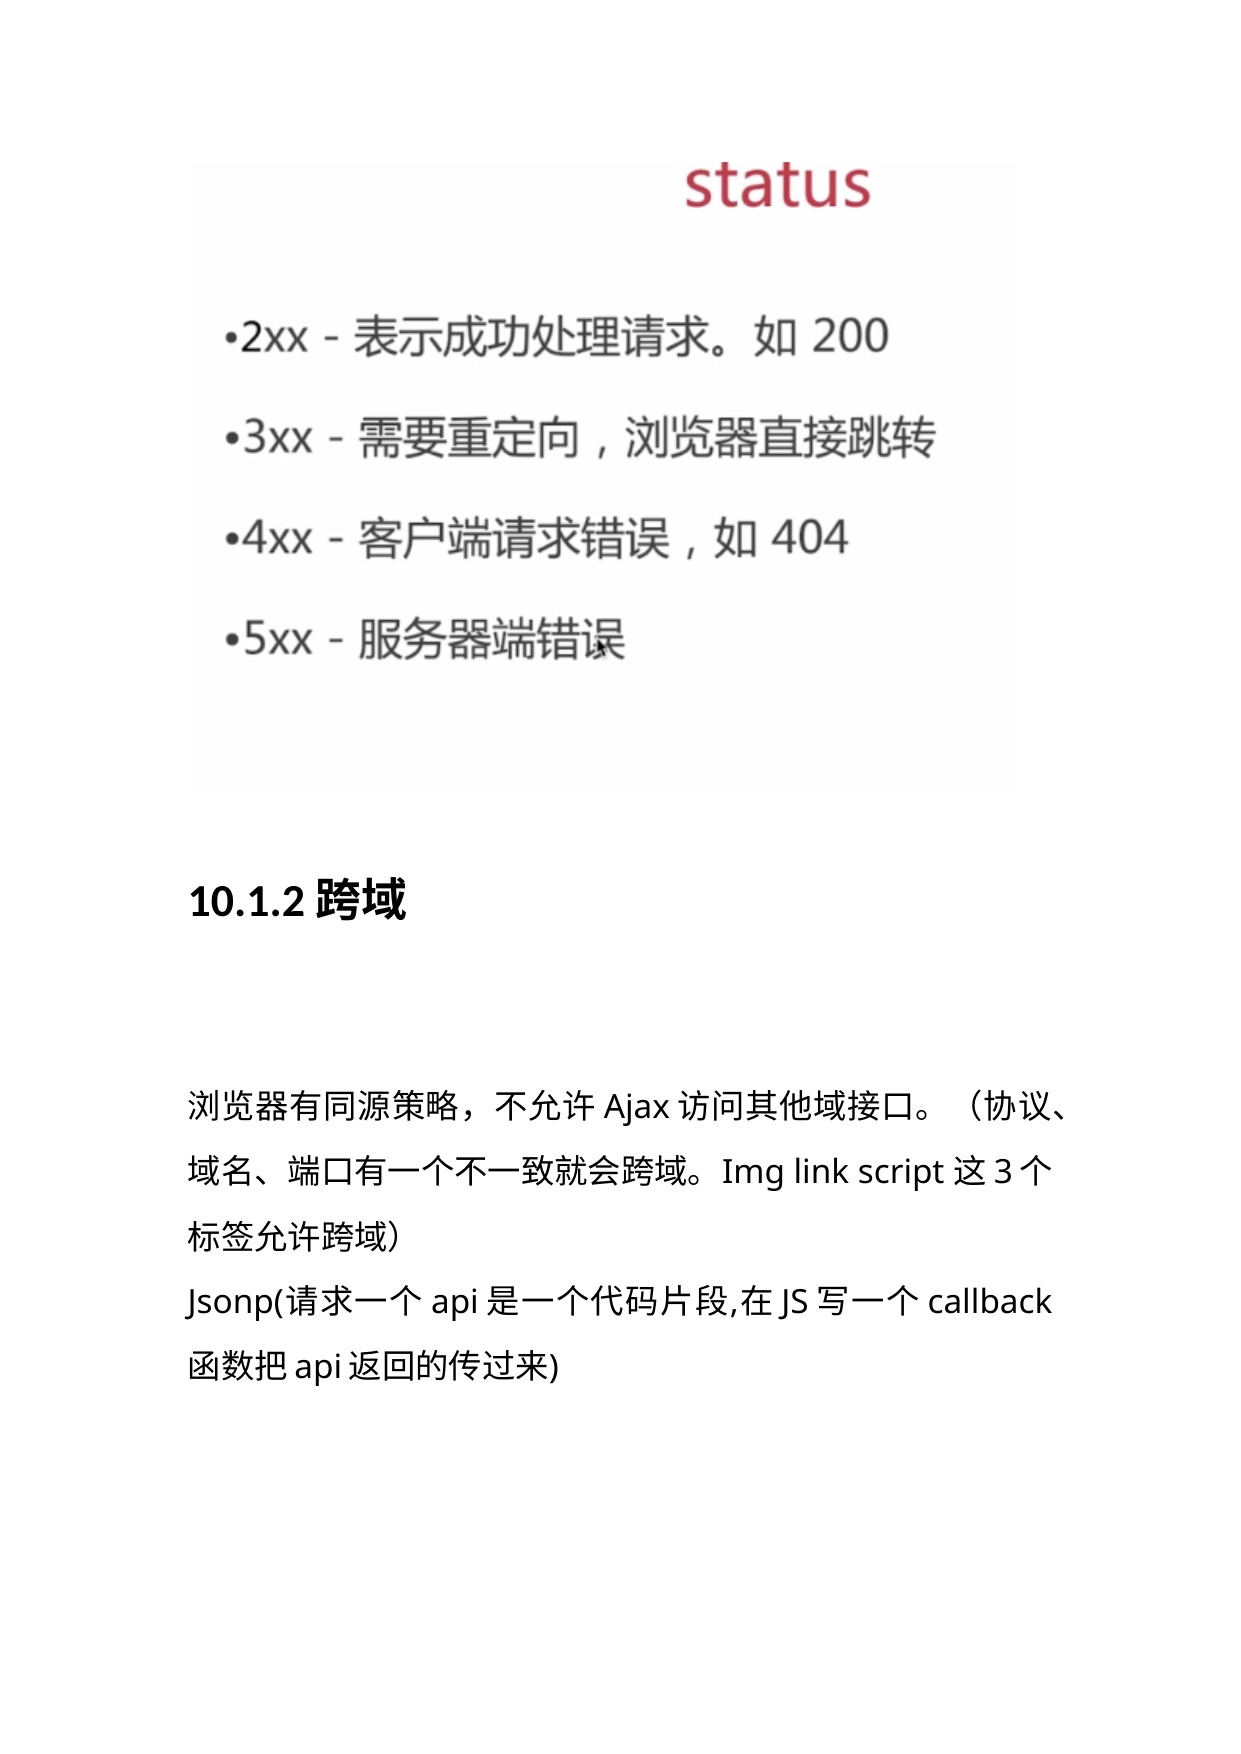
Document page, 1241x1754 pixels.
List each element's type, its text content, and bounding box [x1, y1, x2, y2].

picture [187, 162, 1019, 794]
text Jsonp(请求一个api是一个代码片段,在JS写一个callback函数把api返回的传过来) [187, 1267, 1053, 1397]
subtitle 10.1.2 跨域 [187, 847, 1053, 945]
text 浏览器有同源策略，不允许Ajax访问其他域接口。（协议、域名、端口有一个不一致就会跨域。Img link script 这3个标签允许跨域） [187, 1072, 1053, 1267]
